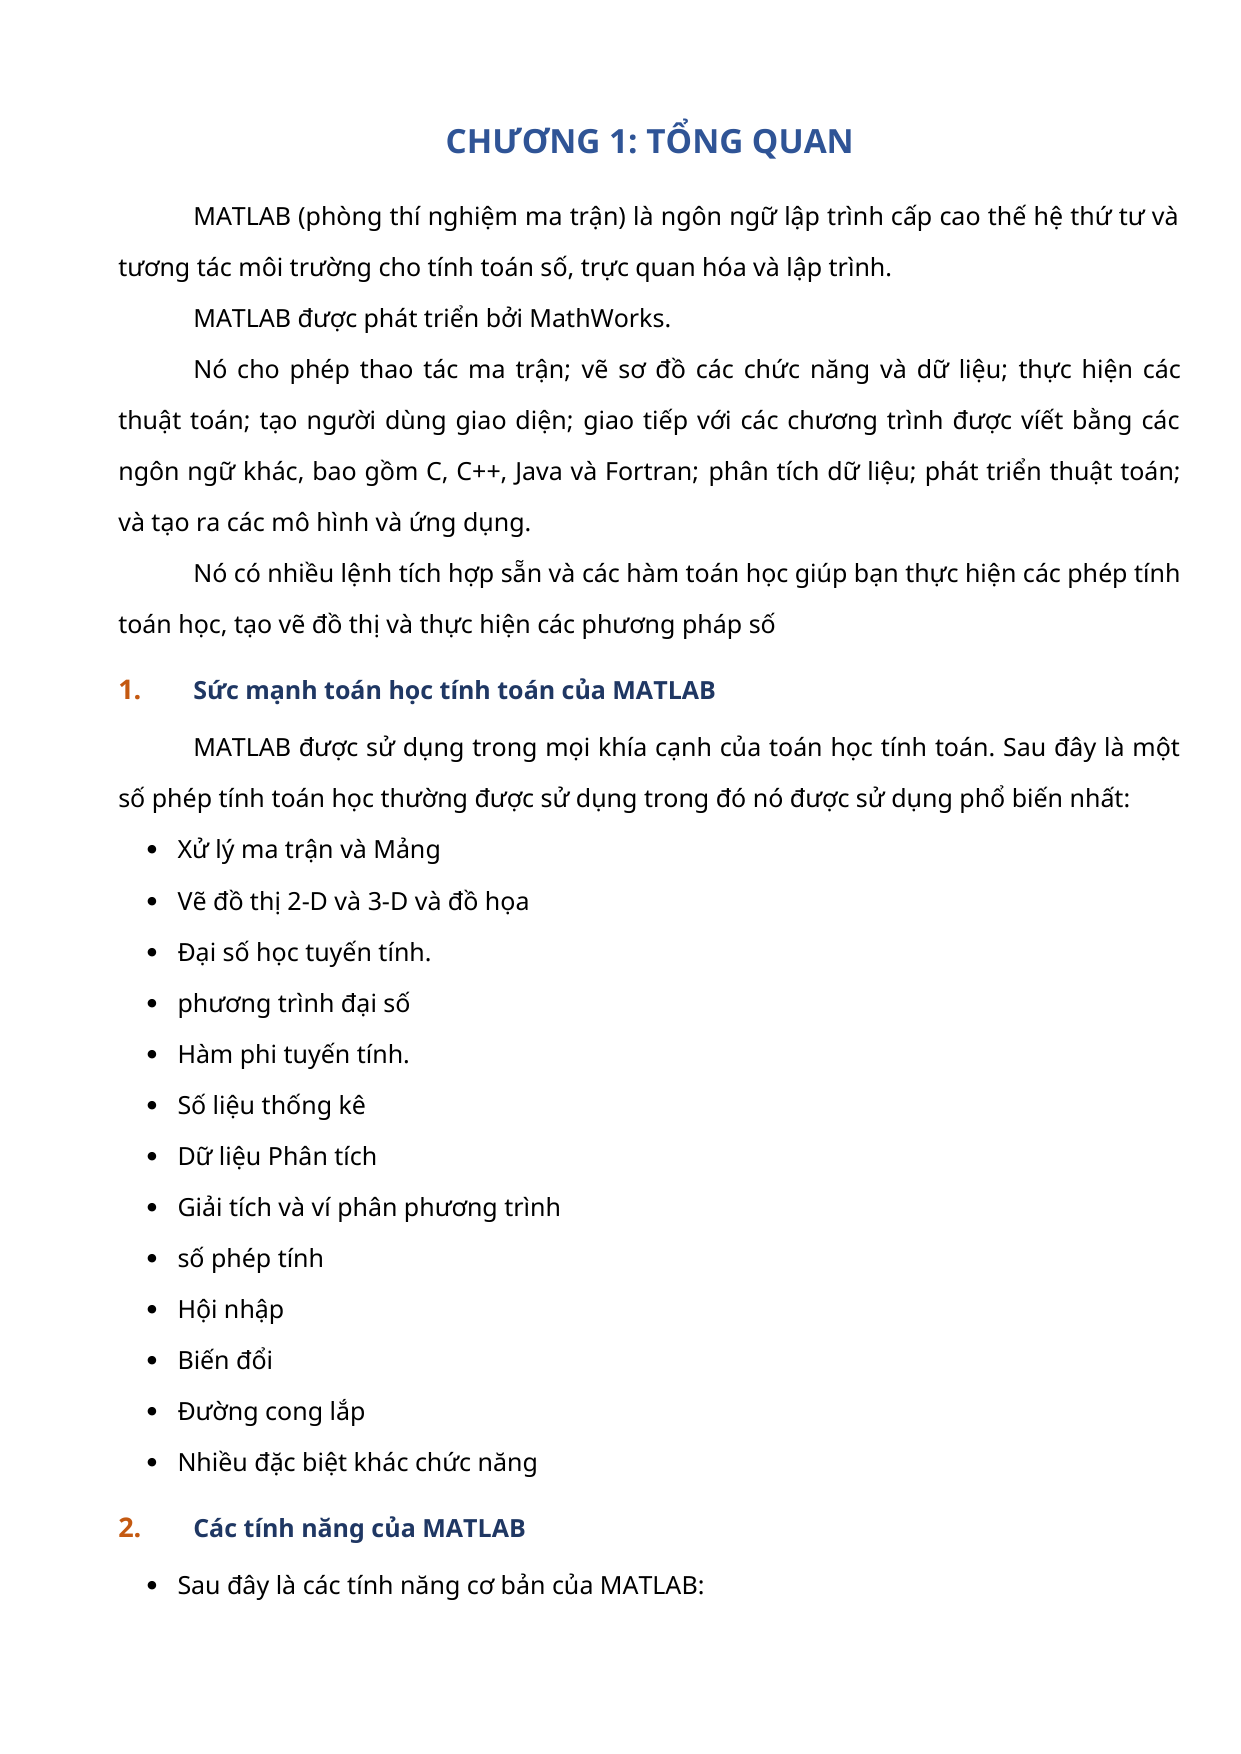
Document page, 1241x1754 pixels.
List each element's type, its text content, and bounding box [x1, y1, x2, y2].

list Hàm phi tuyến tính. [148, 1036, 1181, 1070]
text Nó cho phép thao tác ma trận; vẽ sơ đồ các chức năng và dữ liệu; thực hiện các thuật toán; tạo người dùng giao diện; giao tiếp với các chương trình được víết bằng các ngôn ngữ khác, bao gồm C, C++, Java và Fortran; phân tích dữ liệu; phát triển thuật toán; và tạo ra các mô hình và ứng dụng. [118, 352, 1181, 539]
list Đại số học tuyến tính. [148, 934, 1181, 968]
list Hội nhập [148, 1292, 1181, 1326]
list Xử lý ma trận và Mảng [148, 832, 1181, 866]
list số phép tính [148, 1241, 1181, 1274]
text MATLAB được phát triển bởi MathWorks. [118, 301, 1181, 335]
list Số liệu thống kê [148, 1087, 1181, 1121]
subtitle TỔNG QUAN [118, 118, 1181, 163]
list Sau đây là các tính năng cơ bản của MATLAB: [148, 1568, 1181, 1602]
text Nó có nhiều lệnh tích hợp sẵn và các hàm toán học giúp bạn thực hiện các phép tính toán học, tạo vẽ đồ thị và thực hiện các phương pháp số [118, 556, 1181, 641]
list Dữ liệu Phân tích [148, 1138, 1181, 1172]
list Biến đổi [148, 1343, 1181, 1377]
list Đường cong lắp [148, 1394, 1181, 1428]
list phương trình đại số [148, 985, 1181, 1019]
subtitle Sức mạnh toán học tính toán của MATLAB [118, 671, 1181, 707]
text MATLAB (phòng thí nghiệm ma trận) là ngôn ngữ lập trình cấp cao thế hệ thứ tư và tương tác môi trường cho tính toán số, trực quan hóa và lập trình. [118, 199, 1181, 284]
list Nhiều đặc biệt khác chức năng [148, 1445, 1181, 1479]
text MATLAB được sử dụng trong mọi khía cạnh của toán học tính toán. Sau đây là một số phép tính toán học thường được sử dụng trong đó nó được sử dụng phổ biến nhất: [118, 730, 1181, 815]
list Vẽ đồ thị 2-D và 3-D và đồ họa [148, 883, 1181, 917]
list Giải tích và ví phân phương trình [148, 1189, 1181, 1223]
subtitle Các tính năng của MATLAB [118, 1508, 1181, 1545]
